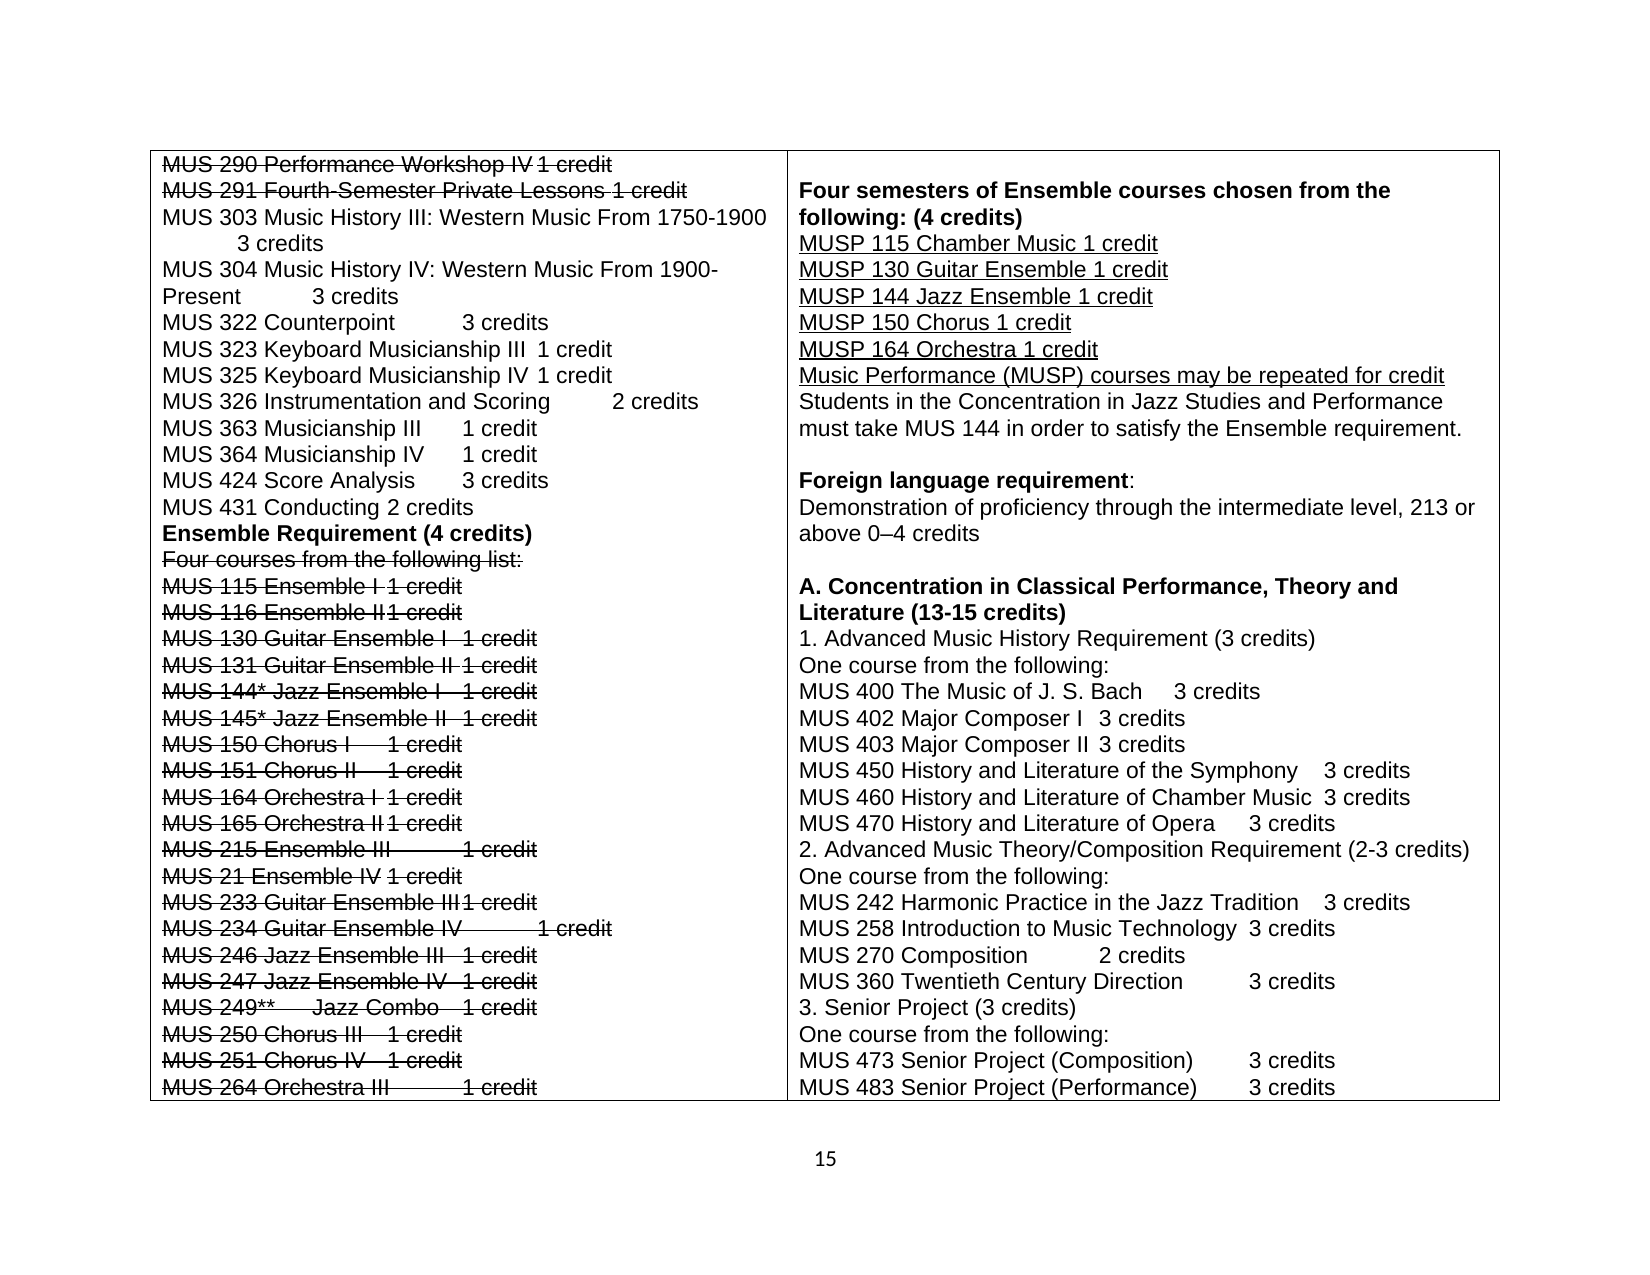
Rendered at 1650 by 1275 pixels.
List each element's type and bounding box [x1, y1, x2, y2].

table_header [151, 151, 787, 1100]
table_header [788, 151, 1499, 1100]
